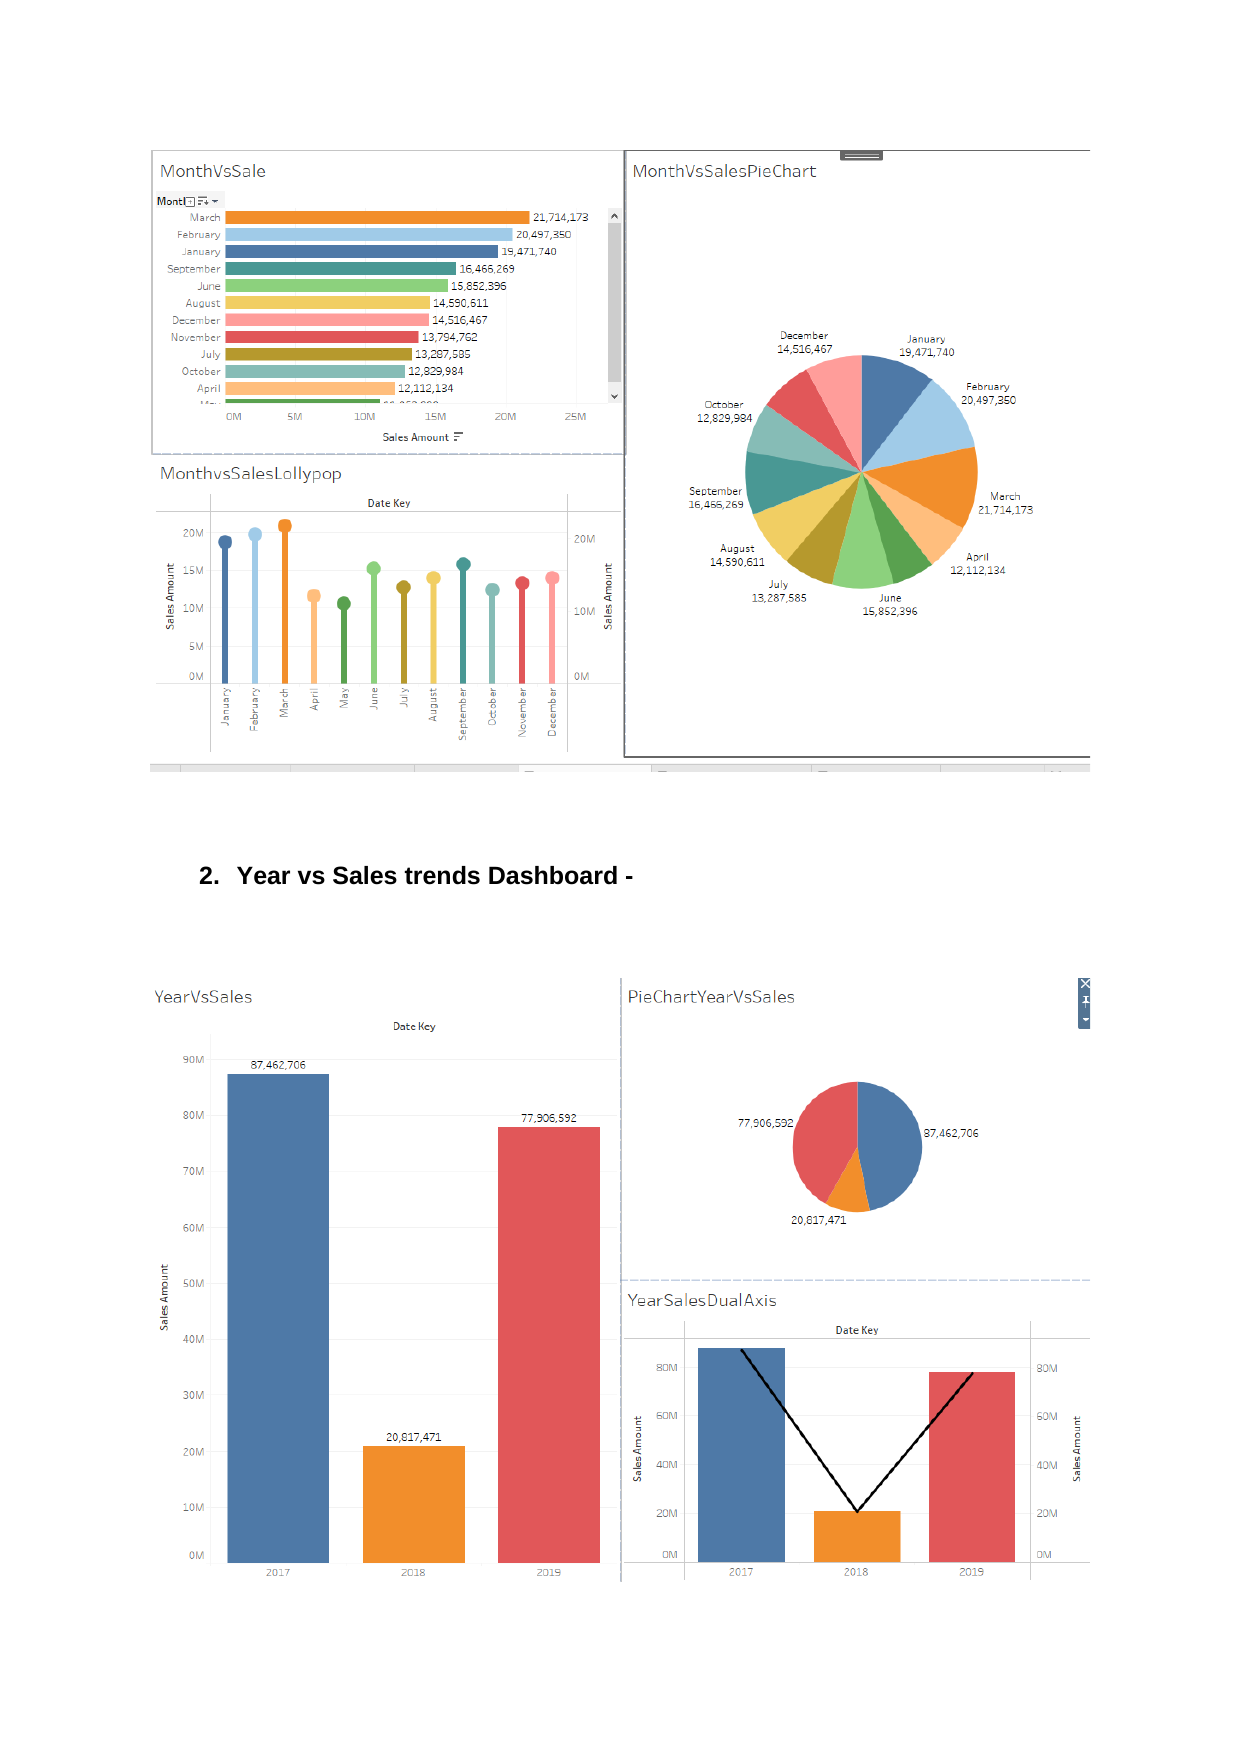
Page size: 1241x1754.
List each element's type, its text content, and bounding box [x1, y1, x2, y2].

picture [150, 978, 1091, 1582]
picture [150, 150, 1091, 772]
list Year vs Sales trends Dashboard - [199, 861, 1090, 890]
